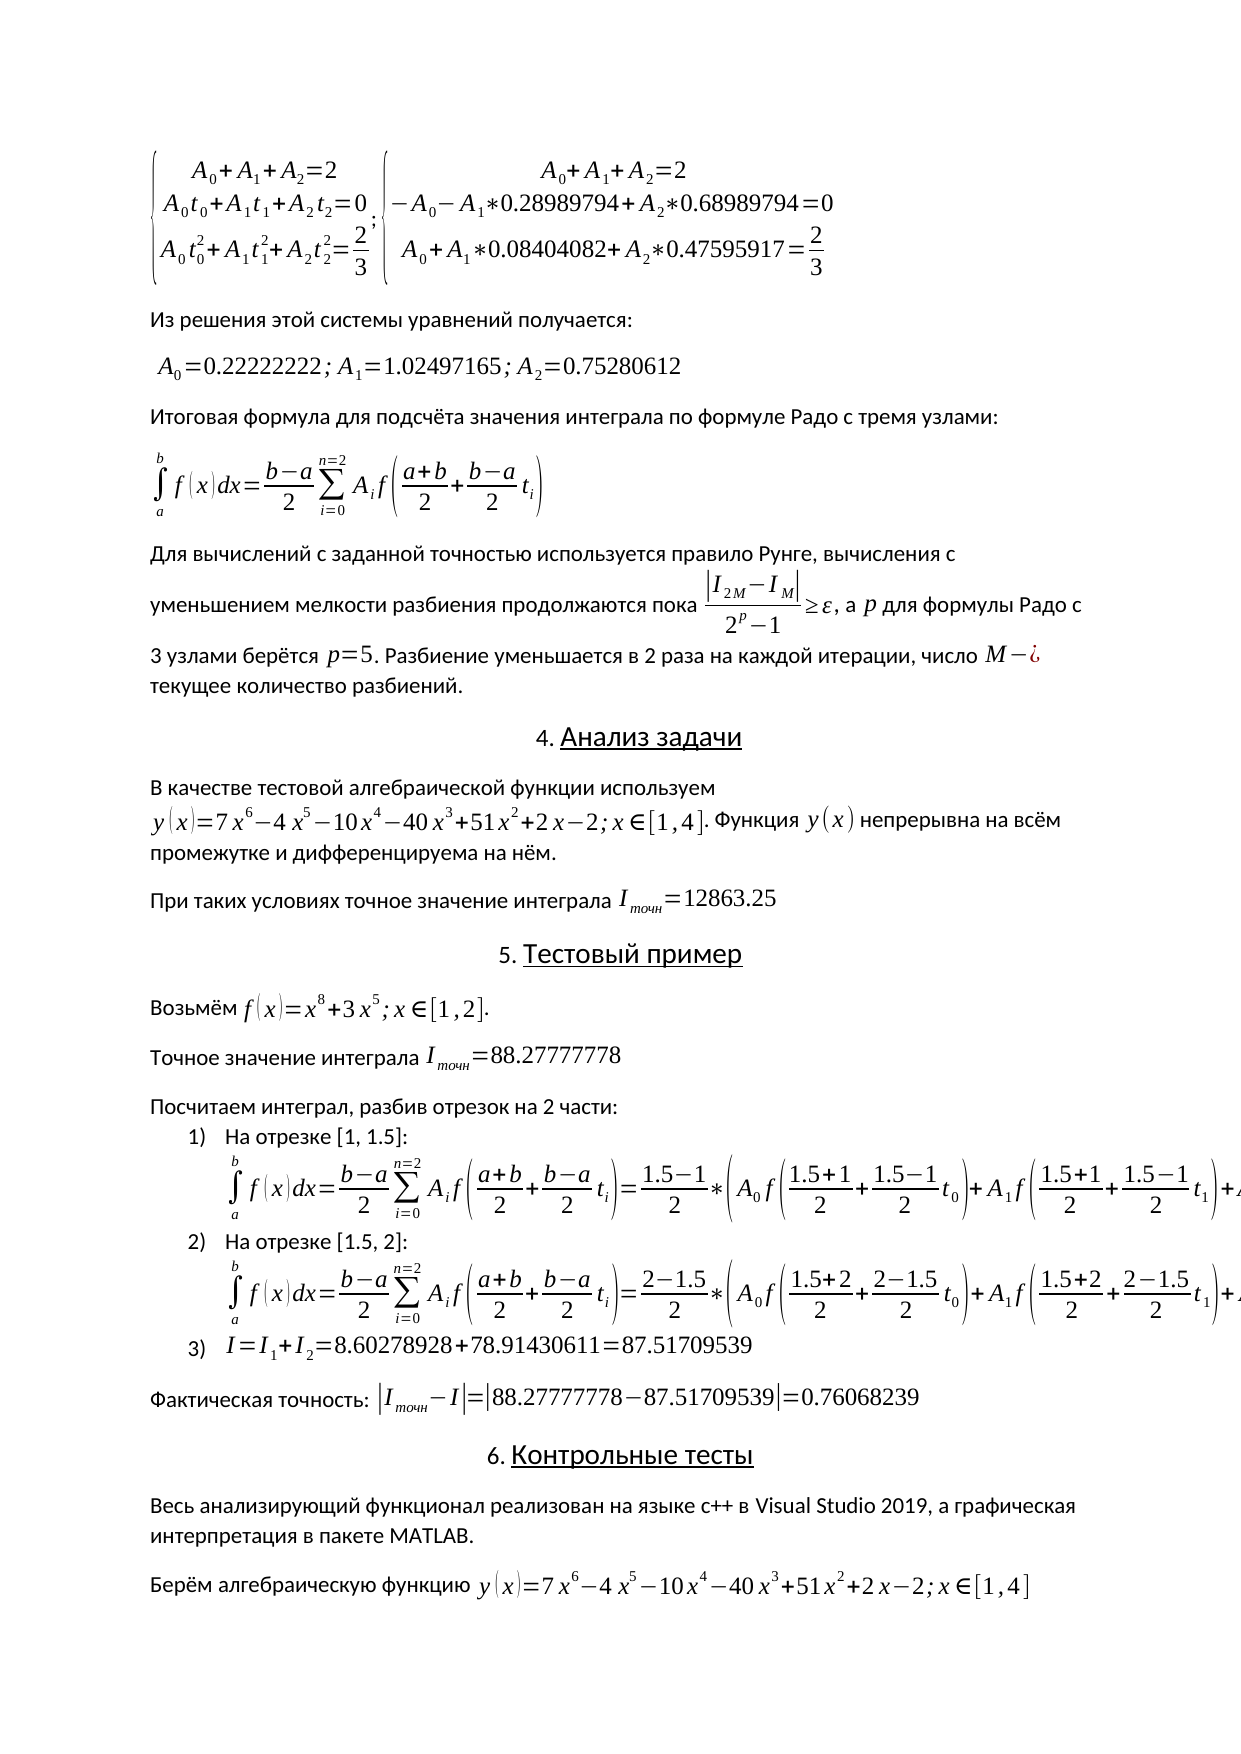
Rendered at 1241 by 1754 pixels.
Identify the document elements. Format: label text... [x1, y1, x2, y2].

text При таких условиях точное значение интеграла [150, 885, 1090, 916]
text Точное значение интеграла [150, 1042, 1090, 1073]
text Берём алгебраическую функцию [150, 1568, 1090, 1601]
text Из решения этой системы уравнений получается: [150, 305, 1090, 333]
text Итоговая формула для подсчёта значения интеграла по формуле Радо с тремя узлами: [150, 402, 1090, 431]
text ; [150, 150, 1090, 287]
list Посчитаем интеграл, разбив отрезок на 2 части: [150, 1092, 1090, 1120]
text Весь анализирующий функционал реализован на языке c++ в Visual Studio 2019, а графическая интерпретация в пакете MATLAB. [150, 1491, 1090, 1549]
text 5. Тестовый пример [150, 935, 1090, 971]
text 6. Контрольные тесты [150, 1436, 1090, 1471]
text Фактическая точность: [150, 1382, 1090, 1417]
list На отрезке [1.5, 2]: [187, 1227, 1090, 1330]
text 4. Анализ задачи [187, 718, 1090, 753]
text В качестве тестовой алгебраической функции используем . Функция непрерывна на всём промежутке и дифференцируема на нём. [150, 773, 1090, 866]
text Для вычислений с заданной точностью используется правило Рунге, вычисления с уменьшением мелкости разбиения продолжаются пока , а для формулы Радо с 3 узлами берётся . Разбиение уменьшается в 2 раза на каждой итерации, число текущее количество разбиений. [150, 539, 1090, 699]
text Возьмём . [150, 990, 1090, 1023]
list На отрезке [1, 1.5]: [187, 1122, 1090, 1225]
